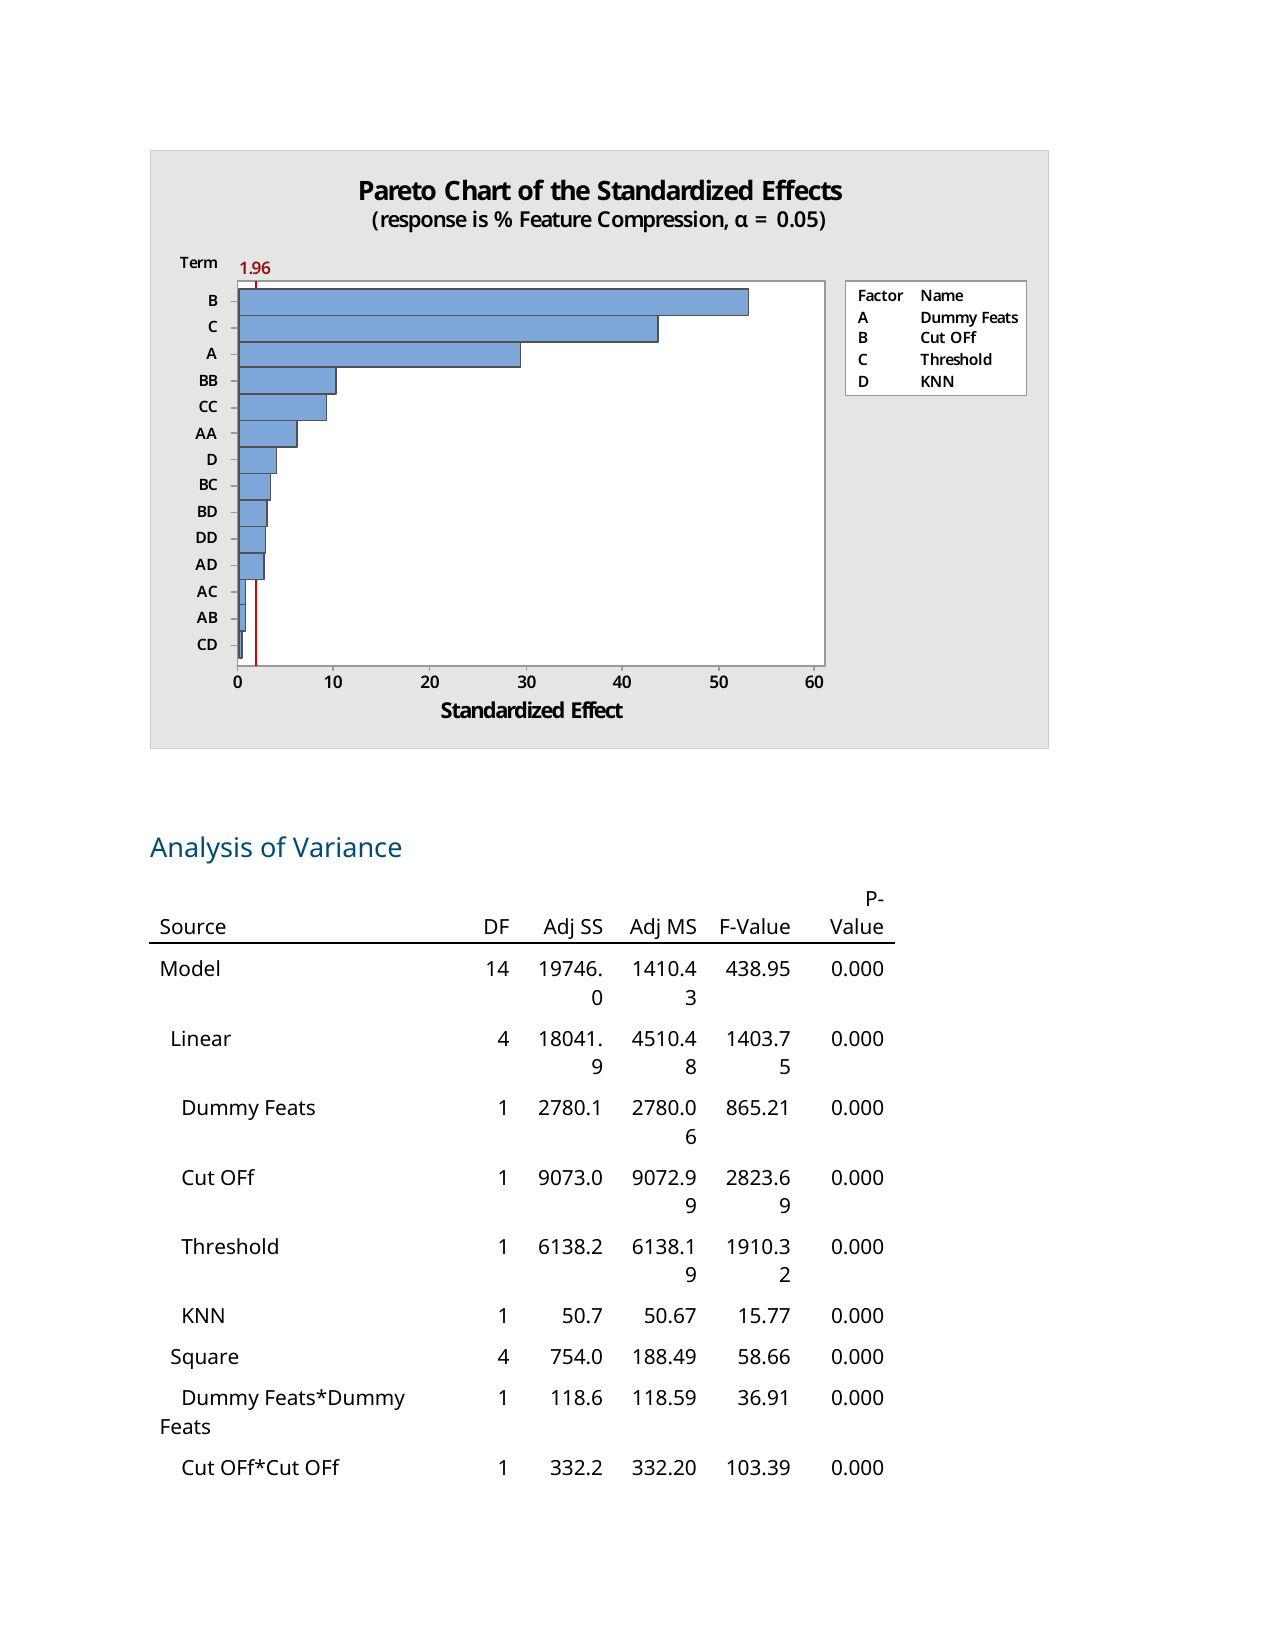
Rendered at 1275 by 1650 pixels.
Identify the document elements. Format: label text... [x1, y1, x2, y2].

table_cell 0.000 [802, 1442, 895, 1483]
table_cell KNN [149, 1291, 453, 1331]
table_cell 118.59 [614, 1373, 708, 1442]
table_cell 1 [453, 1083, 520, 1152]
table_cell 9073.0 [520, 1152, 614, 1221]
table_cell 103.39 [708, 1442, 802, 1483]
table_cell 15.77 [708, 1291, 802, 1331]
table_cell 6138.2 [520, 1221, 614, 1291]
table_cell 0.000 [802, 1152, 895, 1221]
table_cell 0.000 [802, 1221, 895, 1291]
table_cell Dummy Feats*Dummy Feats [149, 1373, 453, 1442]
table_cell Linear [149, 1013, 453, 1082]
table_header Adj MS [614, 873, 708, 942]
table_cell 0.000 [802, 1083, 895, 1152]
table_cell 438.95 [708, 944, 802, 1013]
table_header F-Value [708, 873, 802, 942]
table_cell 1910.32 [708, 1221, 802, 1291]
table_cell 1 [453, 1152, 520, 1221]
text Analysis of Variance [150, 828, 1125, 865]
table_cell 332.2 [520, 1442, 614, 1483]
table_cell 754.0 [520, 1331, 614, 1372]
table_cell Square [149, 1331, 453, 1372]
table_cell 36.91 [708, 1373, 802, 1442]
table_header DF [453, 873, 520, 942]
table_cell Model [149, 944, 453, 1013]
table_cell 4 [453, 1331, 520, 1372]
table_cell 1410.43 [614, 944, 708, 1013]
table_cell 0.000 [802, 1291, 895, 1331]
table_cell 1 [453, 1442, 520, 1483]
table_cell 865.21 [708, 1083, 802, 1152]
table_cell 1 [453, 1291, 520, 1331]
table_cell Cut OFf [149, 1152, 453, 1221]
table_cell 0.000 [802, 1331, 895, 1372]
table_cell 9072.99 [614, 1152, 708, 1221]
table_cell Dummy Feats [149, 1083, 453, 1152]
table_cell Cut OFf*Cut OFf [149, 1442, 453, 1483]
table_cell 0.000 [802, 1373, 895, 1442]
table_header P-Value [802, 873, 895, 942]
table_cell Threshold [149, 1221, 453, 1291]
table_cell 188.49 [614, 1331, 708, 1372]
table_cell 6138.19 [614, 1221, 708, 1291]
table_header Source [149, 873, 453, 942]
table_cell 58.66 [708, 1331, 802, 1372]
table_cell 2823.69 [708, 1152, 802, 1221]
table_cell 118.6 [520, 1373, 614, 1442]
table_cell 14 [453, 944, 520, 1013]
table_cell 1403.75 [708, 1013, 802, 1082]
table_cell 1 [453, 1221, 520, 1291]
table_header Adj SS [520, 873, 614, 942]
table_cell 4510.48 [614, 1013, 708, 1082]
table_cell 50.67 [614, 1291, 708, 1331]
table_cell 2780.1 [520, 1083, 614, 1152]
table_cell 0.000 [802, 1013, 895, 1082]
table_cell 19746.0 [520, 944, 614, 1013]
table_cell 18041.9 [520, 1013, 614, 1082]
table_cell 50.7 [520, 1291, 614, 1331]
table_cell 1 [453, 1373, 520, 1442]
table_cell 332.20 [614, 1442, 708, 1483]
table_cell 2780.06 [614, 1083, 708, 1152]
table_cell 4 [453, 1013, 520, 1082]
table_cell 0.000 [802, 944, 895, 1013]
